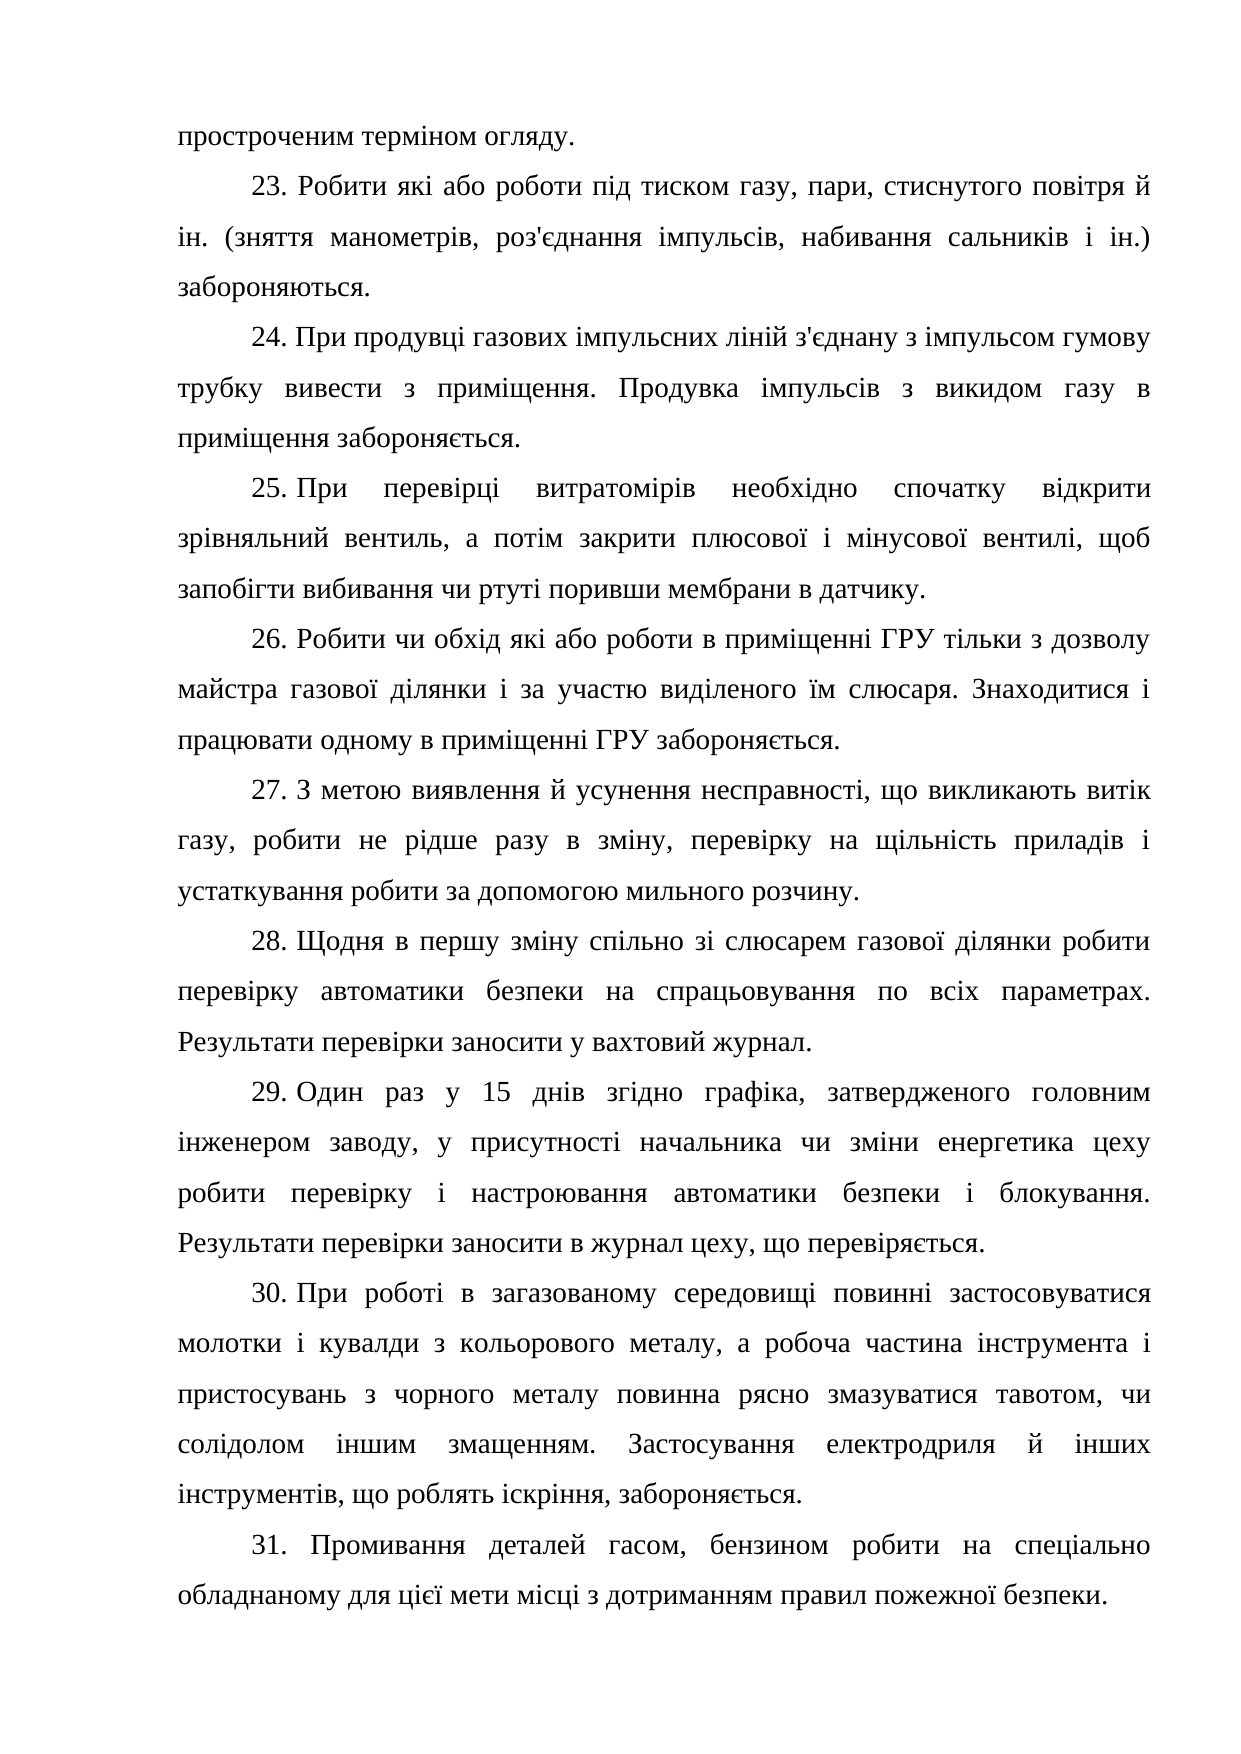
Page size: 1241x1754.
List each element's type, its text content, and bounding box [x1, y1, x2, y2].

list При роботі в загазованому середовищі повинні застосовуватися молотки і кувалди з кольорового металу, а робоча частина інструмента і пристосувань з чорного металу повинна рясно змазуватися тавотом, чи солідолом іншим змащенням. Застосування електродриля й інших інструментів, що роблять іскріння, забороняється. [177, 1275, 1152, 1510]
text 24. При продувці газових імпульсних ліній з'єднану з імпульсом гумову трубку вивести з приміщення. Продувка імпульсів з викидом газу в приміщення забороняється. [177, 319, 1152, 453]
list Щодня в першу зміну спільно зі слюсарем газової ділянки робити перевірку автоматики безпеки на спрацьовування по всіх параметрах. Результати перевірки заносити у вахтовий журнал. [177, 923, 1152, 1057]
list Один раз у 15 днів згідно графіка, затвердженого головним інженером заводу, у присутності начальника чи зміни енергетика цеху робити перевірку і настроювання автоматики безпеки і блокування. Результати перевірки заносити в журнал цеху, що перевіряється. [177, 1074, 1152, 1258]
list З метою виявлення й усунення несправності, що викликають витік газу, робити не рідше разу в зміну, перевірку на щільність приладів і устаткування робити за допомогою мильного розчину. [177, 772, 1152, 906]
text 23. Робити які або роботи під тиском газу, пари, стиснутого повітря й ін. (зняття манометрів, роз'єднання імпульсів, набивання сальників і ін.) забороняються. [177, 168, 1152, 303]
list При перевірці витратомірів необхідно спочатку відкрити зрівняльний вентиль, а потім закрити плюсової і мінусової вентилі, щоб запобігти вибивання чи ртуті поривши мембрани в датчику. [177, 470, 1152, 604]
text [177, 118, 1152, 152]
list Промивання деталей гасом, бензином робити на спеціально обладнаному для цієї мети місці з дотриманням правил пожежної безпеки. [177, 1527, 1152, 1611]
list Робити чи обхід які або роботи в приміщенні ГРУ тільки з дозволу майстра газової ділянки і за участю виділеного їм слюсаря. Знаходитися і працювати одному в приміщенні ГРУ забороняється. [177, 621, 1152, 755]
